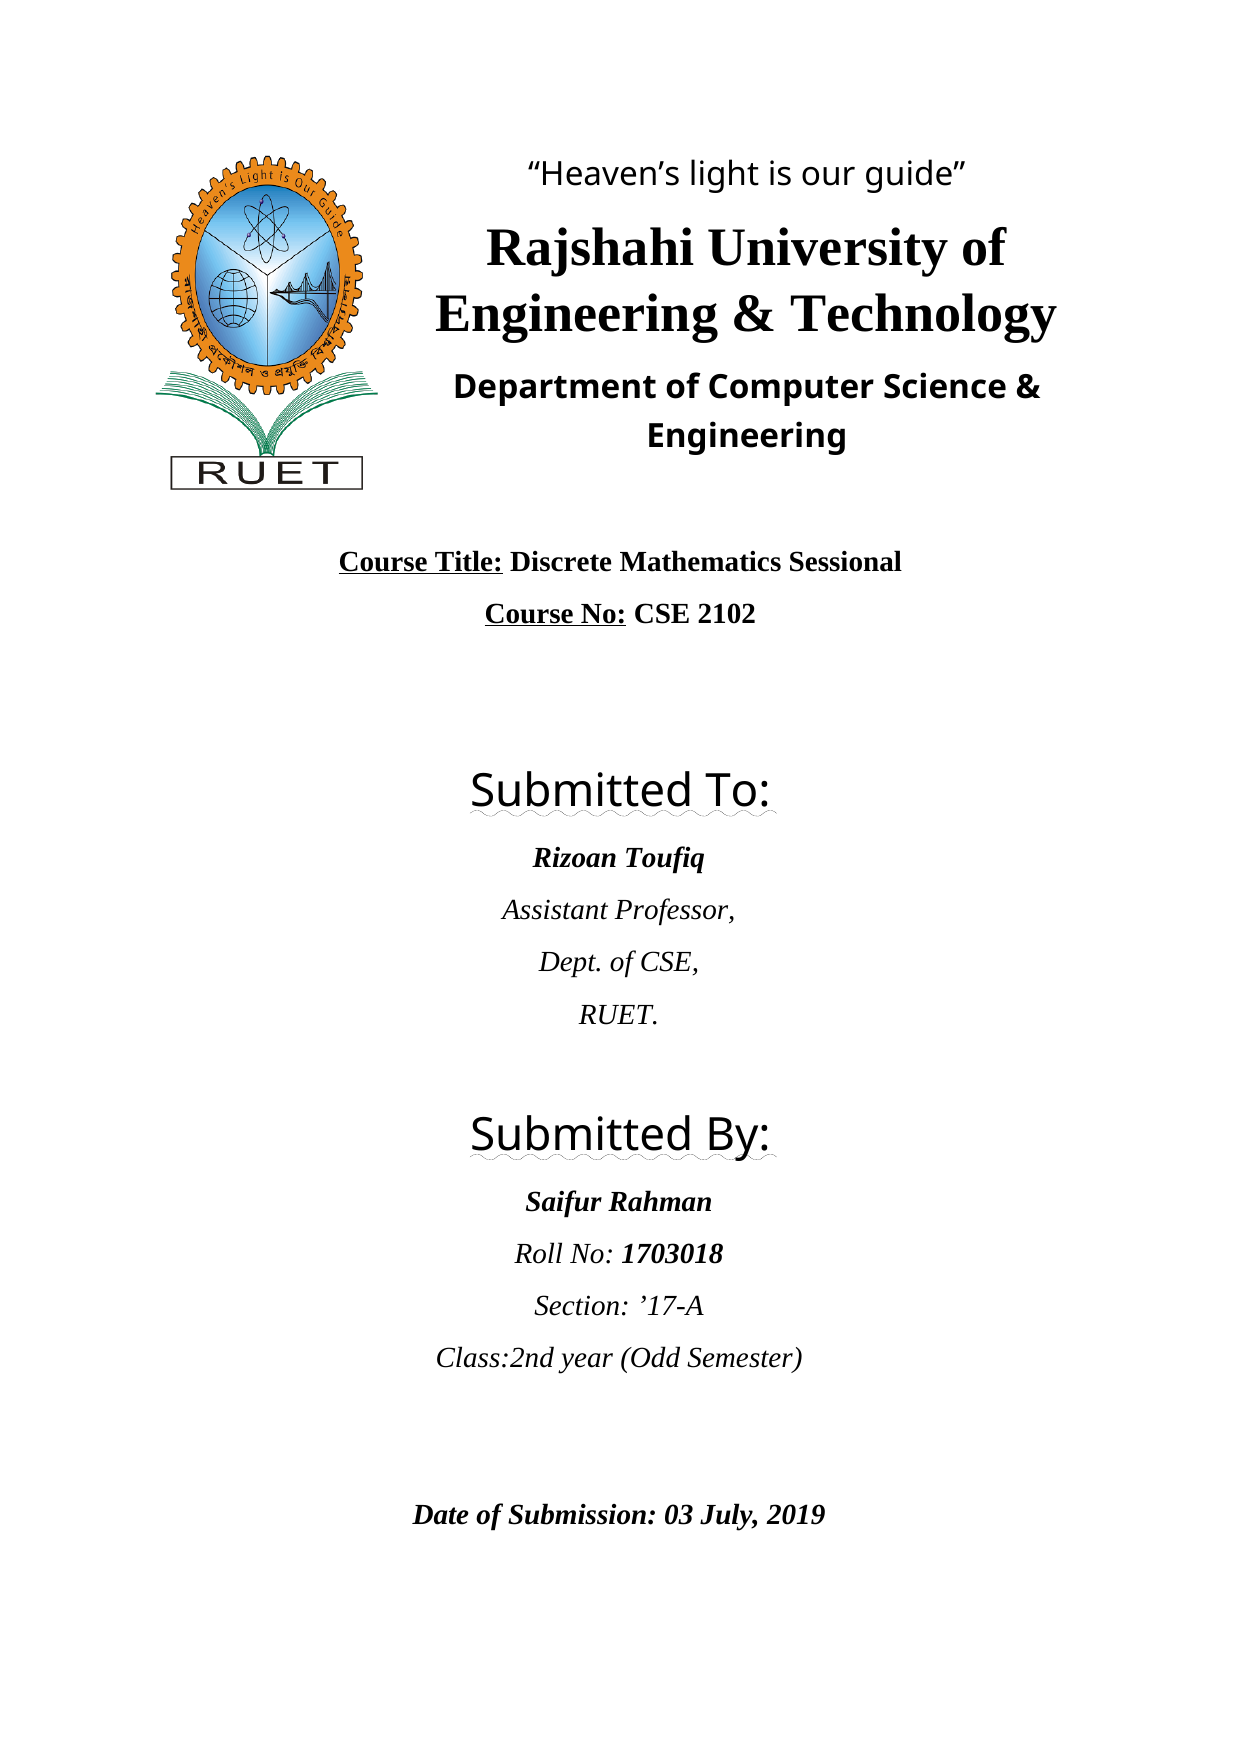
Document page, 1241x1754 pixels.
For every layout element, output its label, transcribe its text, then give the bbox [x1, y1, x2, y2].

text Roll No: 1703018 [150, 1236, 1090, 1269]
text Rajshahi University of Engineering & Technology [381, 215, 1090, 343]
text Section: ’17-A [150, 1288, 1090, 1322]
text Course Title: Discrete Mathematics Sessional [150, 544, 1090, 577]
text Submitted To: [150, 757, 1090, 820]
text Assistant Professor, [150, 892, 1090, 926]
text RUET. [150, 997, 1090, 1030]
text Dept. of CSE, [150, 944, 1090, 978]
text “Heaven’s light is our guide” [150, 150, 1090, 195]
text Rizoan Toufiq [150, 840, 1090, 874]
text Saifur Rahman [150, 1184, 1090, 1217]
picture [152, 151, 381, 494]
text Date of Submission: 03 July, 2019 [150, 1497, 1090, 1531]
text Course No: CSE 2102 [150, 596, 1090, 629]
text Class:2nd year (Odd Semester) [150, 1340, 1090, 1374]
text Submitted By: [150, 1101, 1090, 1163]
text Department of Computer Science & Engineering [381, 363, 1090, 457]
